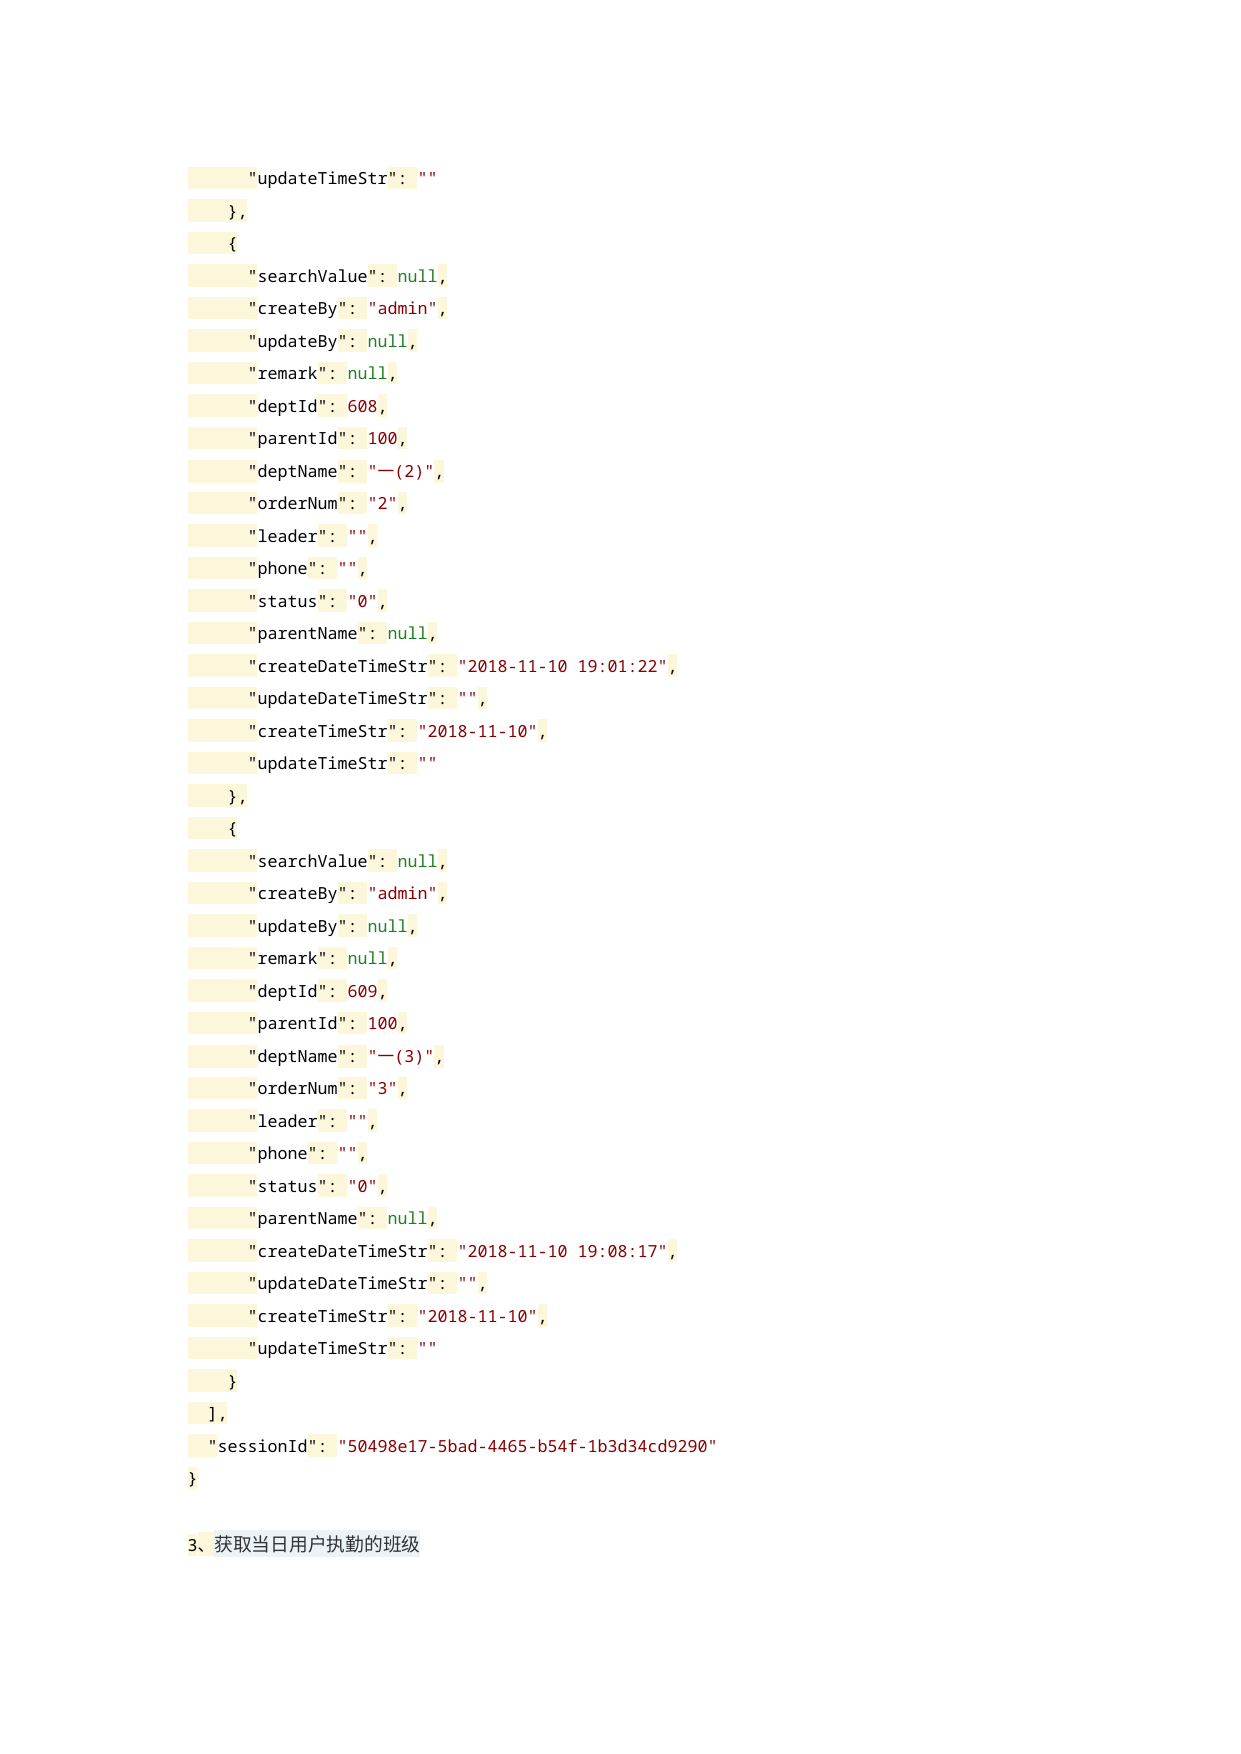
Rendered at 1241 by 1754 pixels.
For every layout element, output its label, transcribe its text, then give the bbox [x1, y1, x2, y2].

text "orderNum": "2", [187, 487, 1053, 519]
text "updateTimeStr": "" [187, 162, 1053, 194]
text "parentId": 100, [187, 422, 1053, 454]
text "leader": "", [187, 519, 1053, 552]
text "searchValue": null, [187, 844, 1053, 877]
text "deptName": "一(3)", [187, 1039, 1053, 1072]
text { [187, 227, 1053, 259]
text "updateBy": null, [187, 324, 1053, 357]
text "leader": "", [187, 1104, 1053, 1137]
text "sessionId": "50498e17-5bad-4465-b54f-1b3d34cd9290" [187, 1429, 1053, 1462]
text "deptId": 608, [187, 389, 1053, 422]
text "remark": null, [187, 942, 1053, 974]
text "status": "0", [187, 1169, 1053, 1202]
text "parentName": null, [187, 1202, 1053, 1234]
text "createDateTimeStr": "2018-11-10 19:01:22", [187, 649, 1053, 682]
text { [187, 812, 1053, 844]
text } [187, 1462, 1053, 1494]
text "updateTimeStr": "" [187, 747, 1053, 779]
text "parentName": null, [187, 617, 1053, 649]
text "phone": "", [187, 552, 1053, 584]
text "createBy": "admin", [187, 877, 1053, 909]
text } [187, 1364, 1053, 1397]
text "searchValue": null, [187, 259, 1053, 292]
text "createBy": "admin", [187, 292, 1053, 324]
text "updateDateTimeStr": "", [187, 682, 1053, 714]
text "updateBy": null, [187, 909, 1053, 942]
text 3、获取当日用户执勤的班级 [187, 1527, 1053, 1559]
text "phone": "", [187, 1137, 1053, 1169]
text "updateTimeStr": "" [187, 1332, 1053, 1364]
text "status": "0", [187, 584, 1053, 617]
text "createTimeStr": "2018-11-10", [187, 1299, 1053, 1332]
text "updateDateTimeStr": "", [187, 1267, 1053, 1299]
text }, [187, 779, 1053, 812]
text ], [187, 1397, 1053, 1429]
text "createTimeStr": "2018-11-10", [187, 714, 1053, 747]
text "parentId": 100, [187, 1007, 1053, 1039]
text "remark": null, [187, 357, 1053, 389]
text "deptName": "一(2)", [187, 454, 1053, 487]
text "orderNum": "3", [187, 1072, 1053, 1104]
text "deptId": 609, [187, 974, 1053, 1007]
text }, [187, 194, 1053, 227]
text "createDateTimeStr": "2018-11-10 19:08:17", [187, 1234, 1053, 1267]
